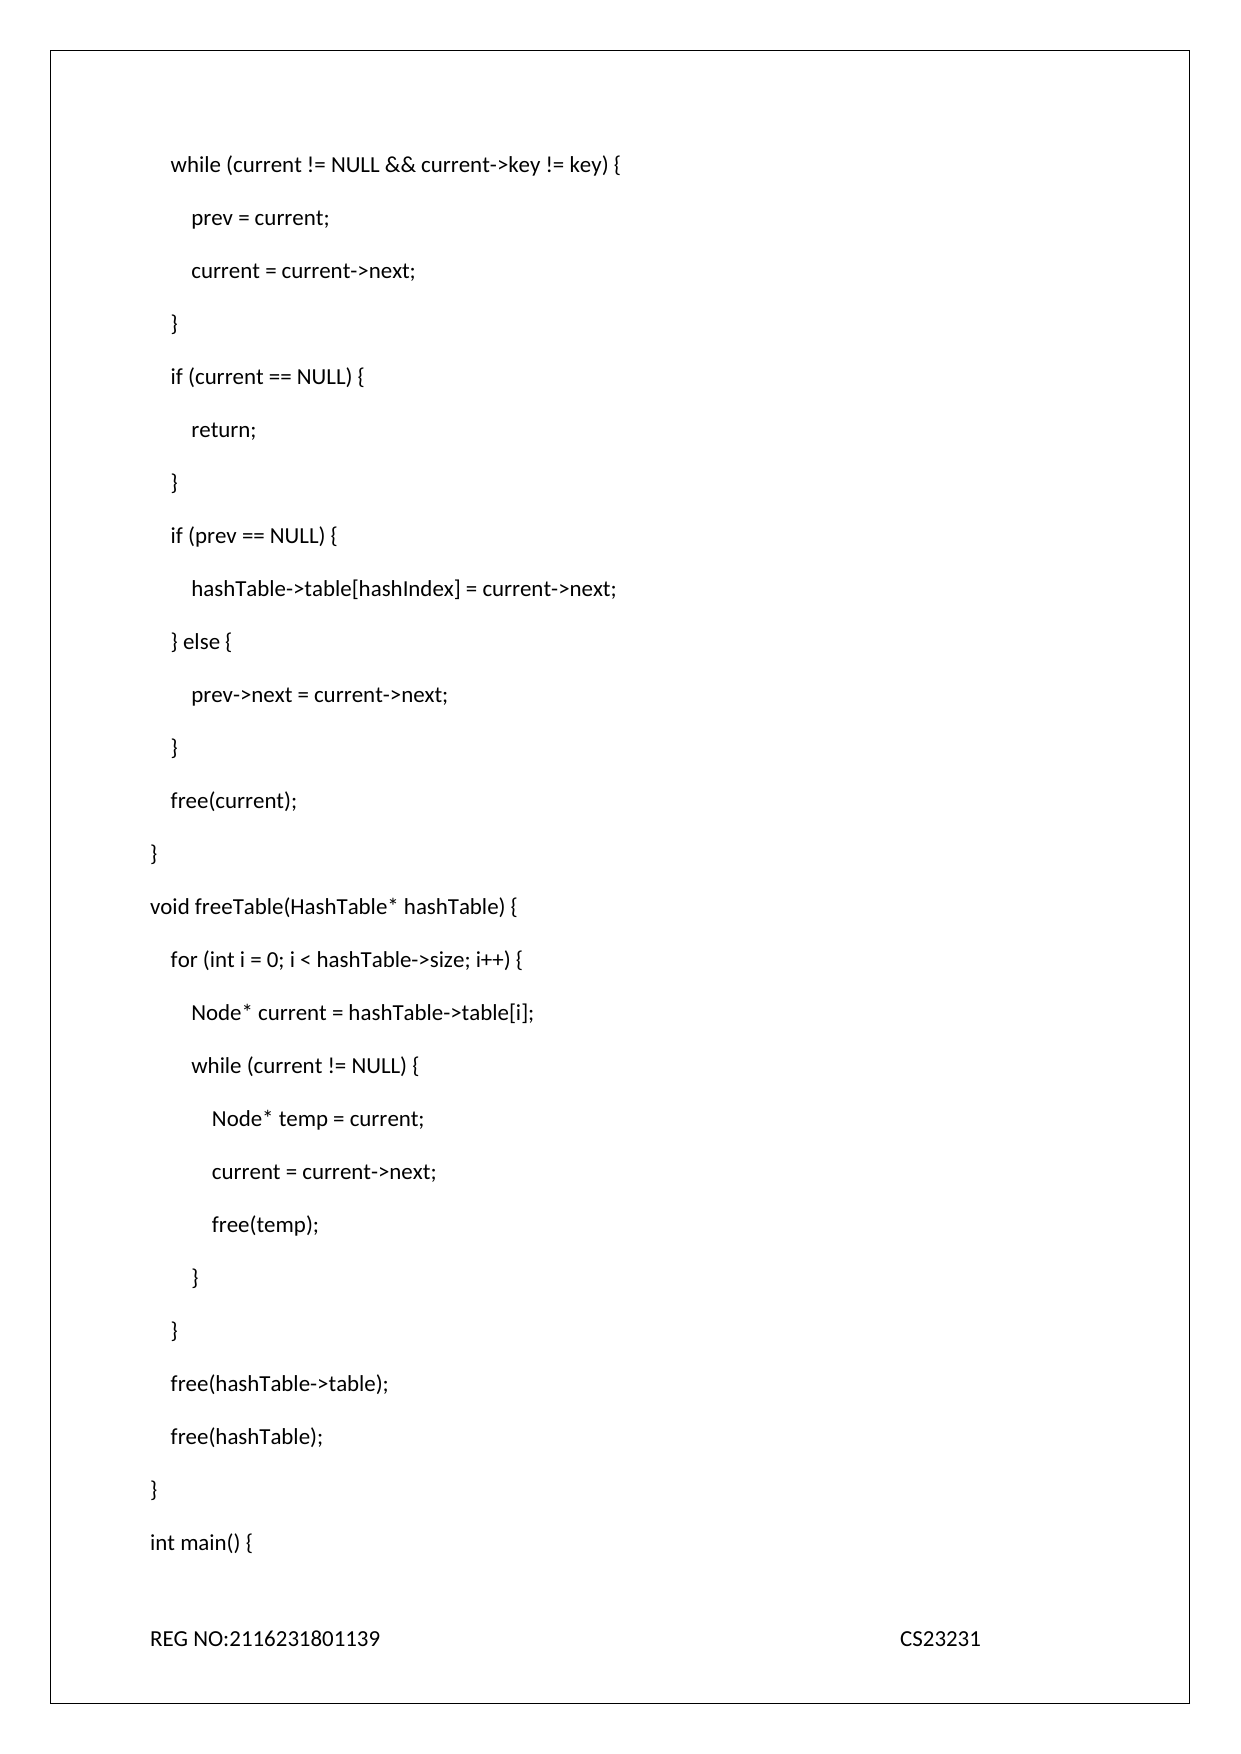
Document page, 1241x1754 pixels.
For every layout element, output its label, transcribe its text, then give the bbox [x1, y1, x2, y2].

text free(hashTable->table); [150, 1369, 1090, 1397]
text } [150, 1263, 1090, 1291]
text Node* current = hashTable->table[i]; [150, 998, 1090, 1026]
text } [150, 309, 1090, 337]
text current = current->next; [150, 256, 1090, 284]
text return; [150, 415, 1090, 443]
text } [150, 1316, 1090, 1344]
text for (int i = 0; i < hashTable->size; i++) { [150, 945, 1090, 973]
text current = current->next; [150, 1157, 1090, 1185]
text } else { [150, 627, 1090, 655]
text hashTable->table[hashIndex] = current->next; [150, 574, 1090, 602]
text free(current); [150, 786, 1090, 814]
text free(hashTable); [150, 1422, 1090, 1451]
text } [150, 1476, 1090, 1503]
text Node* temp = current; [150, 1104, 1090, 1132]
text } [150, 733, 1090, 761]
text free(temp); [150, 1210, 1090, 1238]
text if (current == NULL) { [150, 362, 1090, 390]
text while (current != NULL) { [150, 1051, 1090, 1079]
text prev->next = current->next; [150, 680, 1090, 708]
text if (prev == NULL) { [150, 521, 1090, 549]
text } [150, 839, 1090, 867]
text prev = current; [150, 203, 1090, 231]
text } [150, 468, 1090, 496]
text int main() { [150, 1528, 1090, 1557]
text while (current != NULL && current->key != key) { [150, 150, 1090, 178]
text void freeTable(HashTable* hashTable) { [150, 892, 1090, 920]
